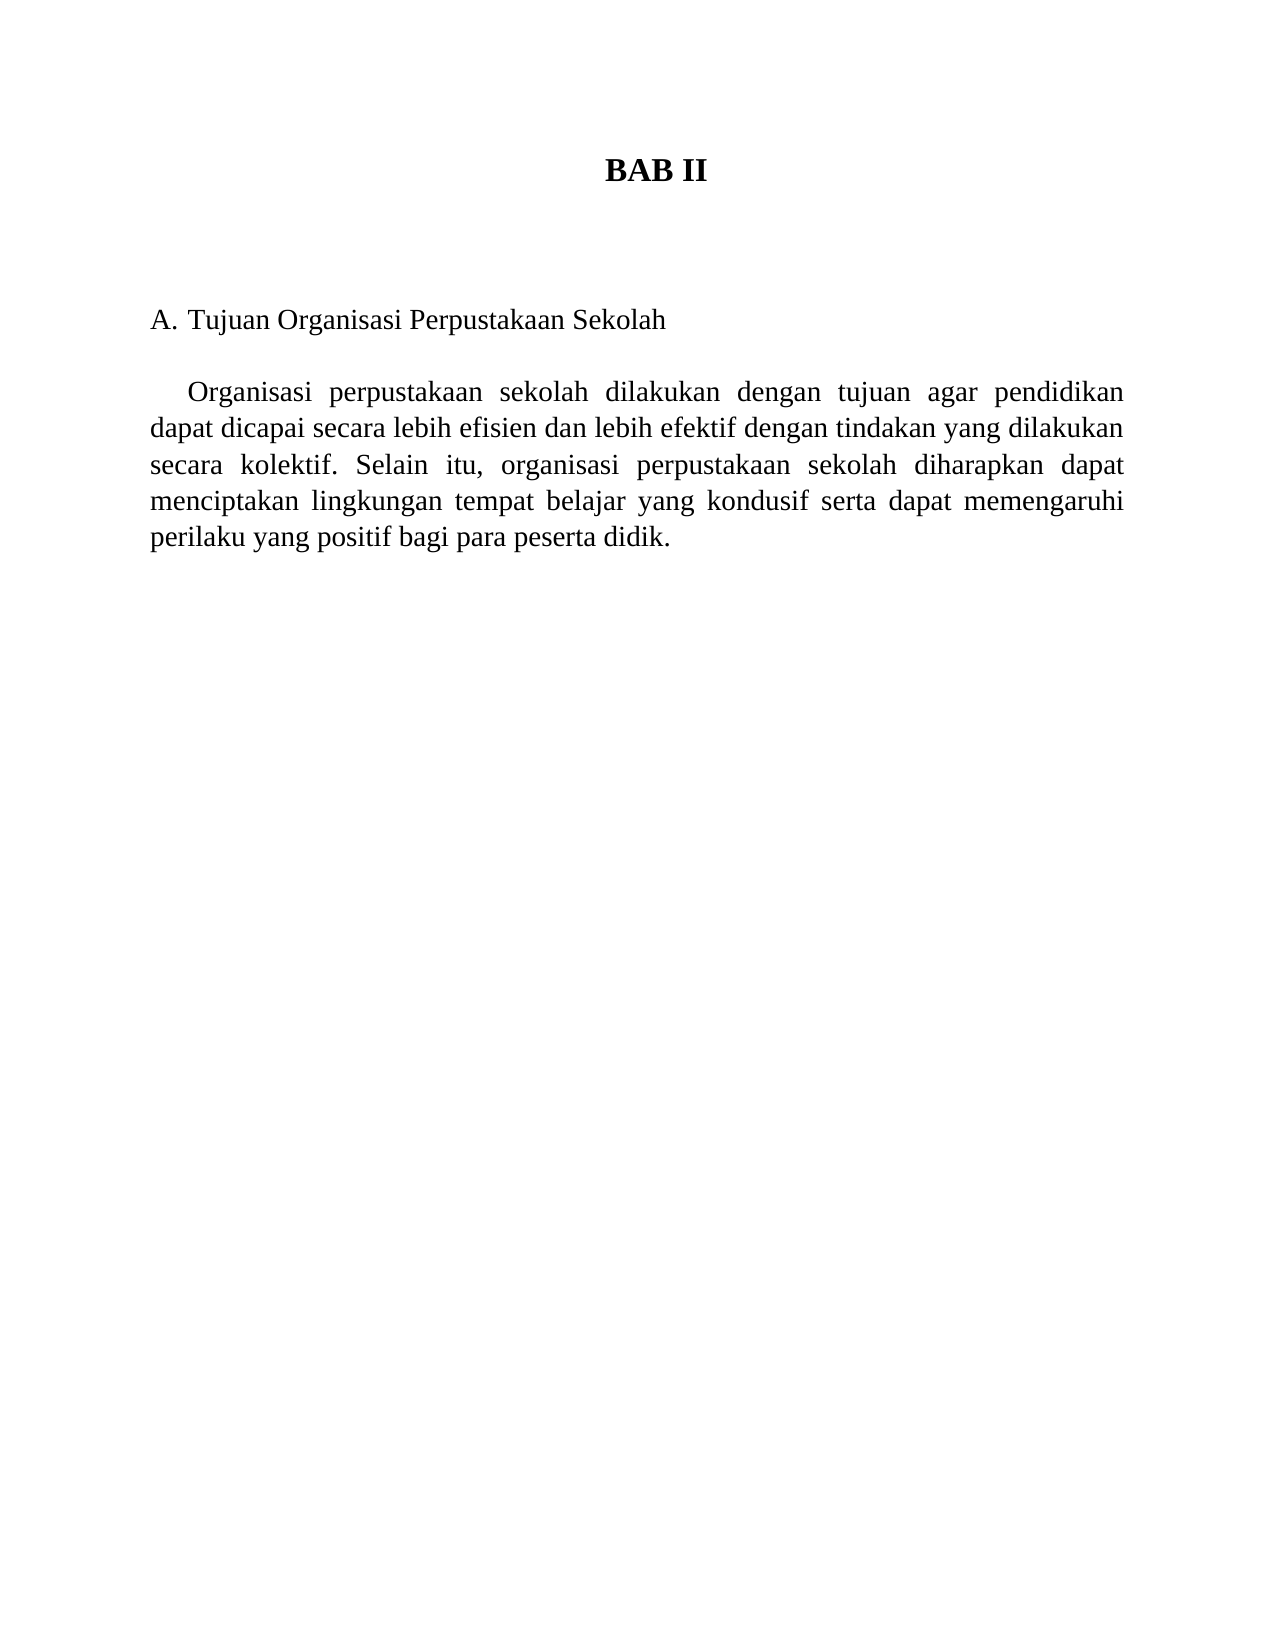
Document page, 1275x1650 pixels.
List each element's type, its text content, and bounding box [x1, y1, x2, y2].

list Organisasi perpustakaan sekolah dilakukan dengan tujuan agar pendidikan dapat dicapai secara lebih efisien dan lebih efektif dengan tindakan yang dilakukan secara kolektif. Selain itu, organisasi perpustakaan sekolah diharapkan dapat menciptakan lingkungan tempat belajar yang kondusif serta dapat memengaruhi perilaku yang positif bagi para peserta didik. [150, 374, 1125, 553]
list BAB II [187, 150, 1125, 188]
list Tujuan Organisasi Perpustakaan Sekolah [150, 302, 1125, 336]
